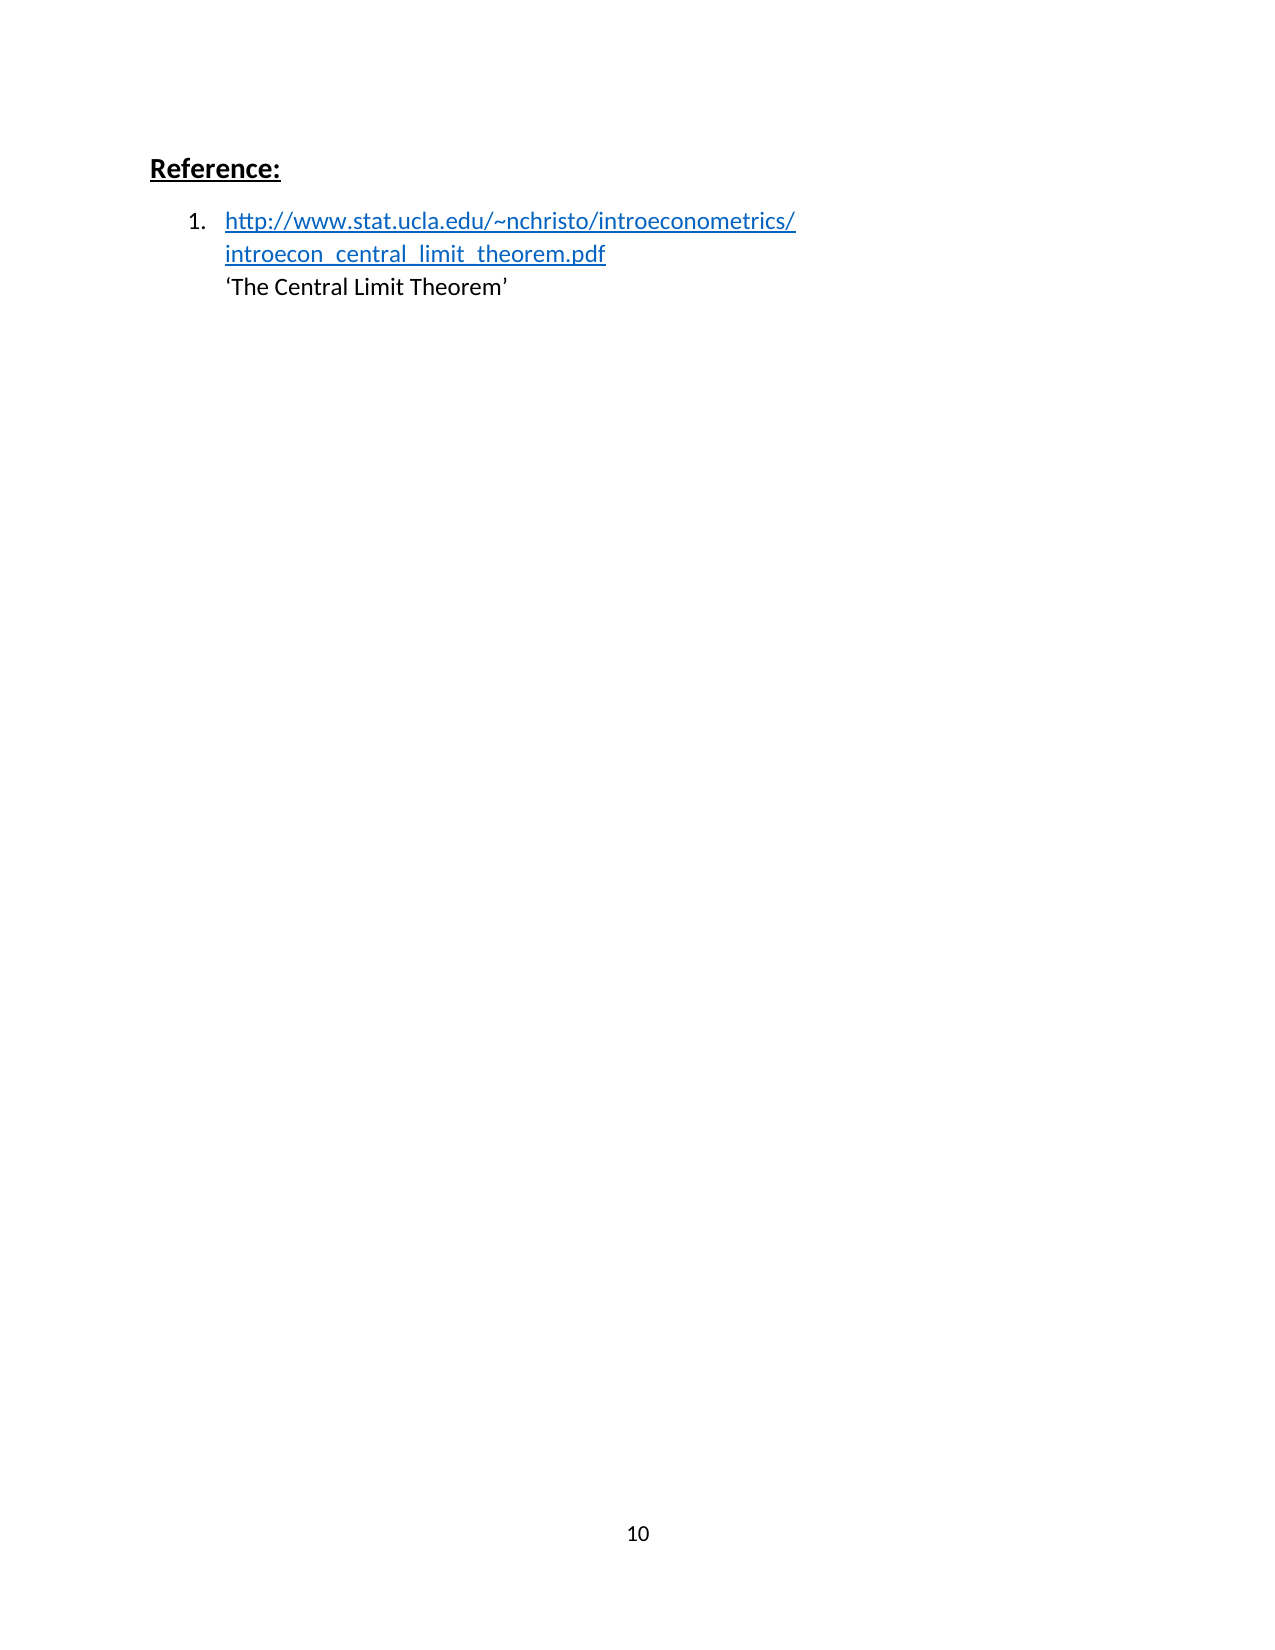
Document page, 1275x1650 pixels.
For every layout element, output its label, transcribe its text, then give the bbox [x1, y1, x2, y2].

list http://www.stat.ucla.edu/~nchristo/introeconometrics/introecon_central_limit_theorem.pdf ‘The Central Limit Theorem’ [187, 205, 1125, 301]
text Reference: [150, 150, 1125, 186]
